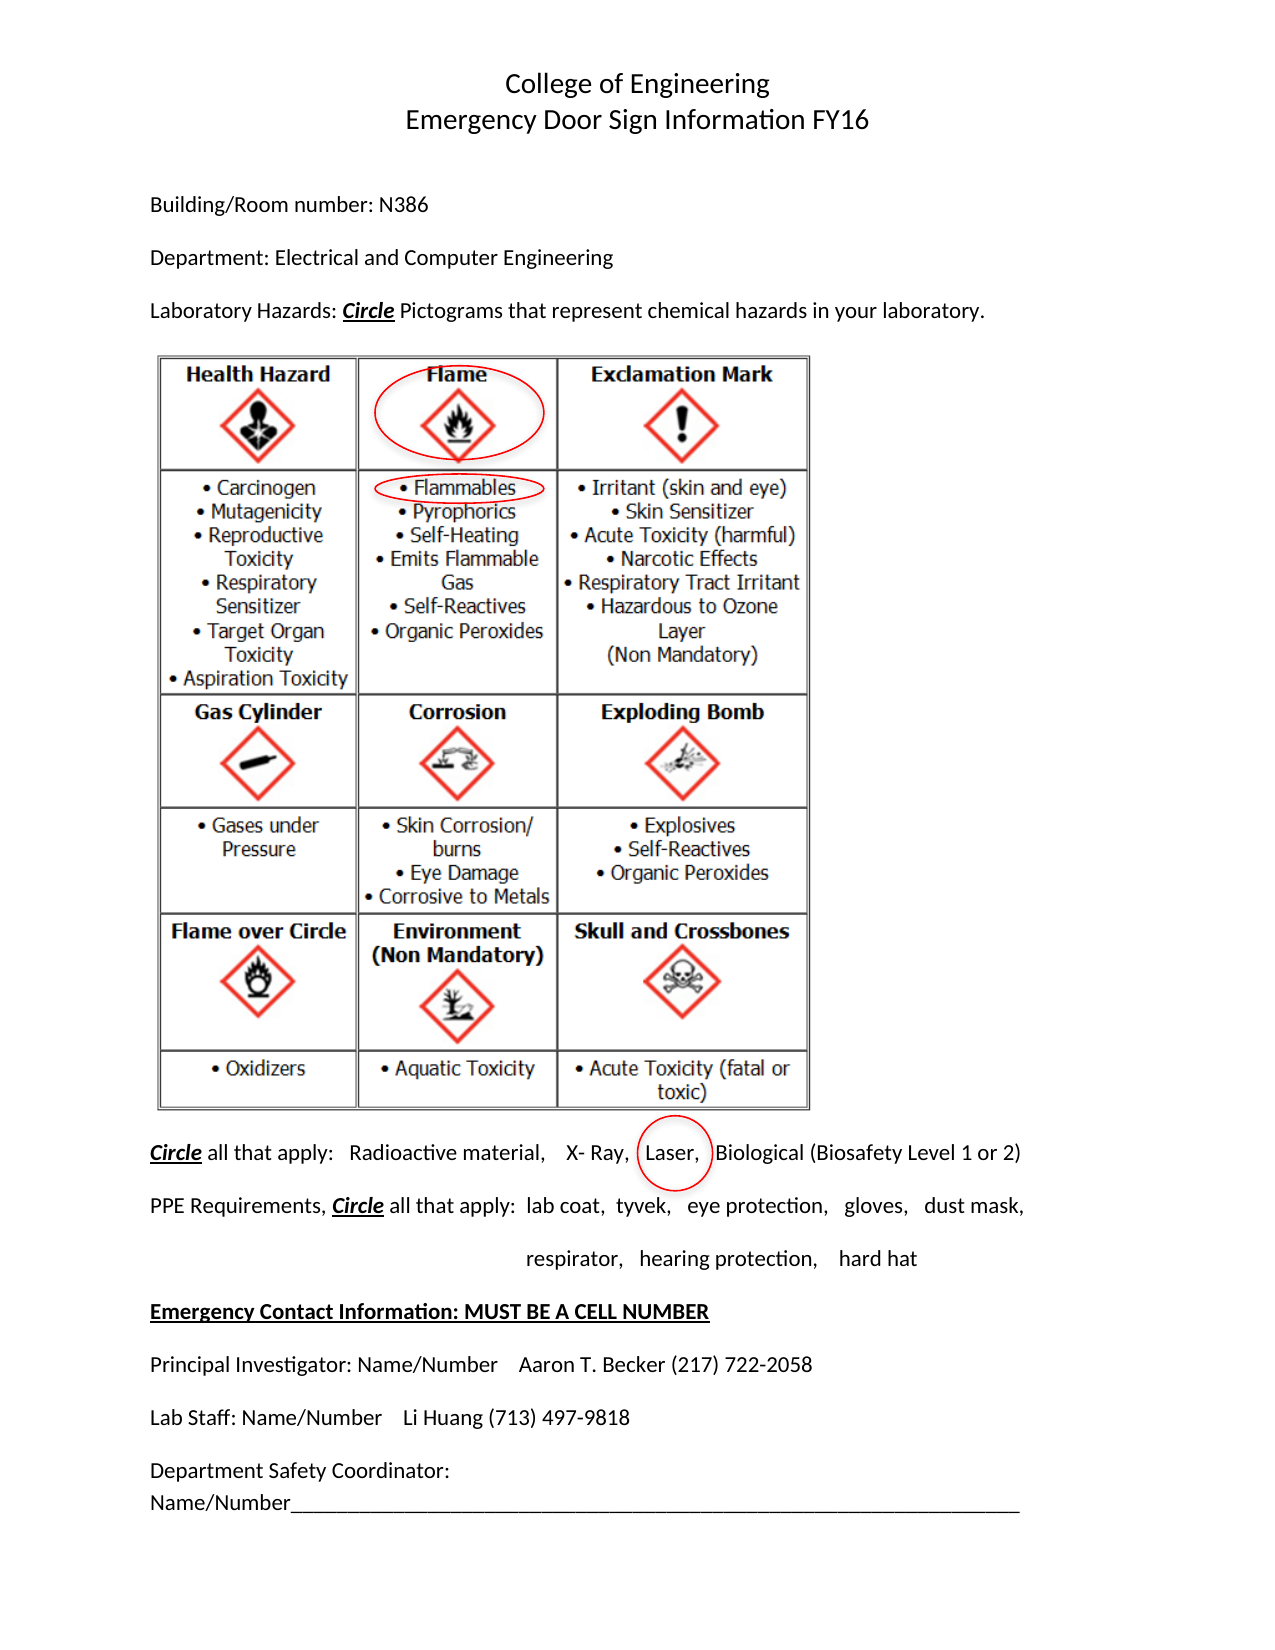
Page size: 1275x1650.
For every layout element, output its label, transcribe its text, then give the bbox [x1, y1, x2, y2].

text Building/Room number: N386 [150, 190, 1125, 218]
text respirator, hearing protection, hard hat [150, 1244, 1125, 1272]
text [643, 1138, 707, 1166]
text PPE Requirements, Circle all that apply: lab coat, tyvek, eye protection, gloves, dust mask, [150, 1191, 1125, 1219]
text Laboratory Hazards: Circle Pictograms that represent chemical hazards in your laboratory. [150, 296, 1125, 324]
picture [150, 348, 814, 1113]
text College of Engineering [150, 66, 1125, 101]
text Circle all that apply: Radioactive material, X- Ray, Laser, Biological (Biosafety Level 1 or 2) [150, 1138, 637, 1166]
text Emergency Door Sign Information FY16 [150, 101, 1125, 137]
text Department: Electrical and Computer Engineering [150, 243, 1125, 271]
text Department Safety Coordinator: Name/Number________________________________________________________________ [150, 1456, 1125, 1516]
text Lab Staff: Name/Number Li Huang (713) 497-9818 [150, 1403, 1125, 1431]
text Circle all that apply: Radioactive material, X- Ray, Laser, Biological (Biosafety Level 1 or 2) [712, 1138, 1125, 1166]
text Emergency Contact Information: MUST BE A CELL NUMBER [150, 1297, 1125, 1325]
text Principal Investigator: Name/Number Aaron T. Becker (217) 722-2058 [150, 1350, 1125, 1378]
